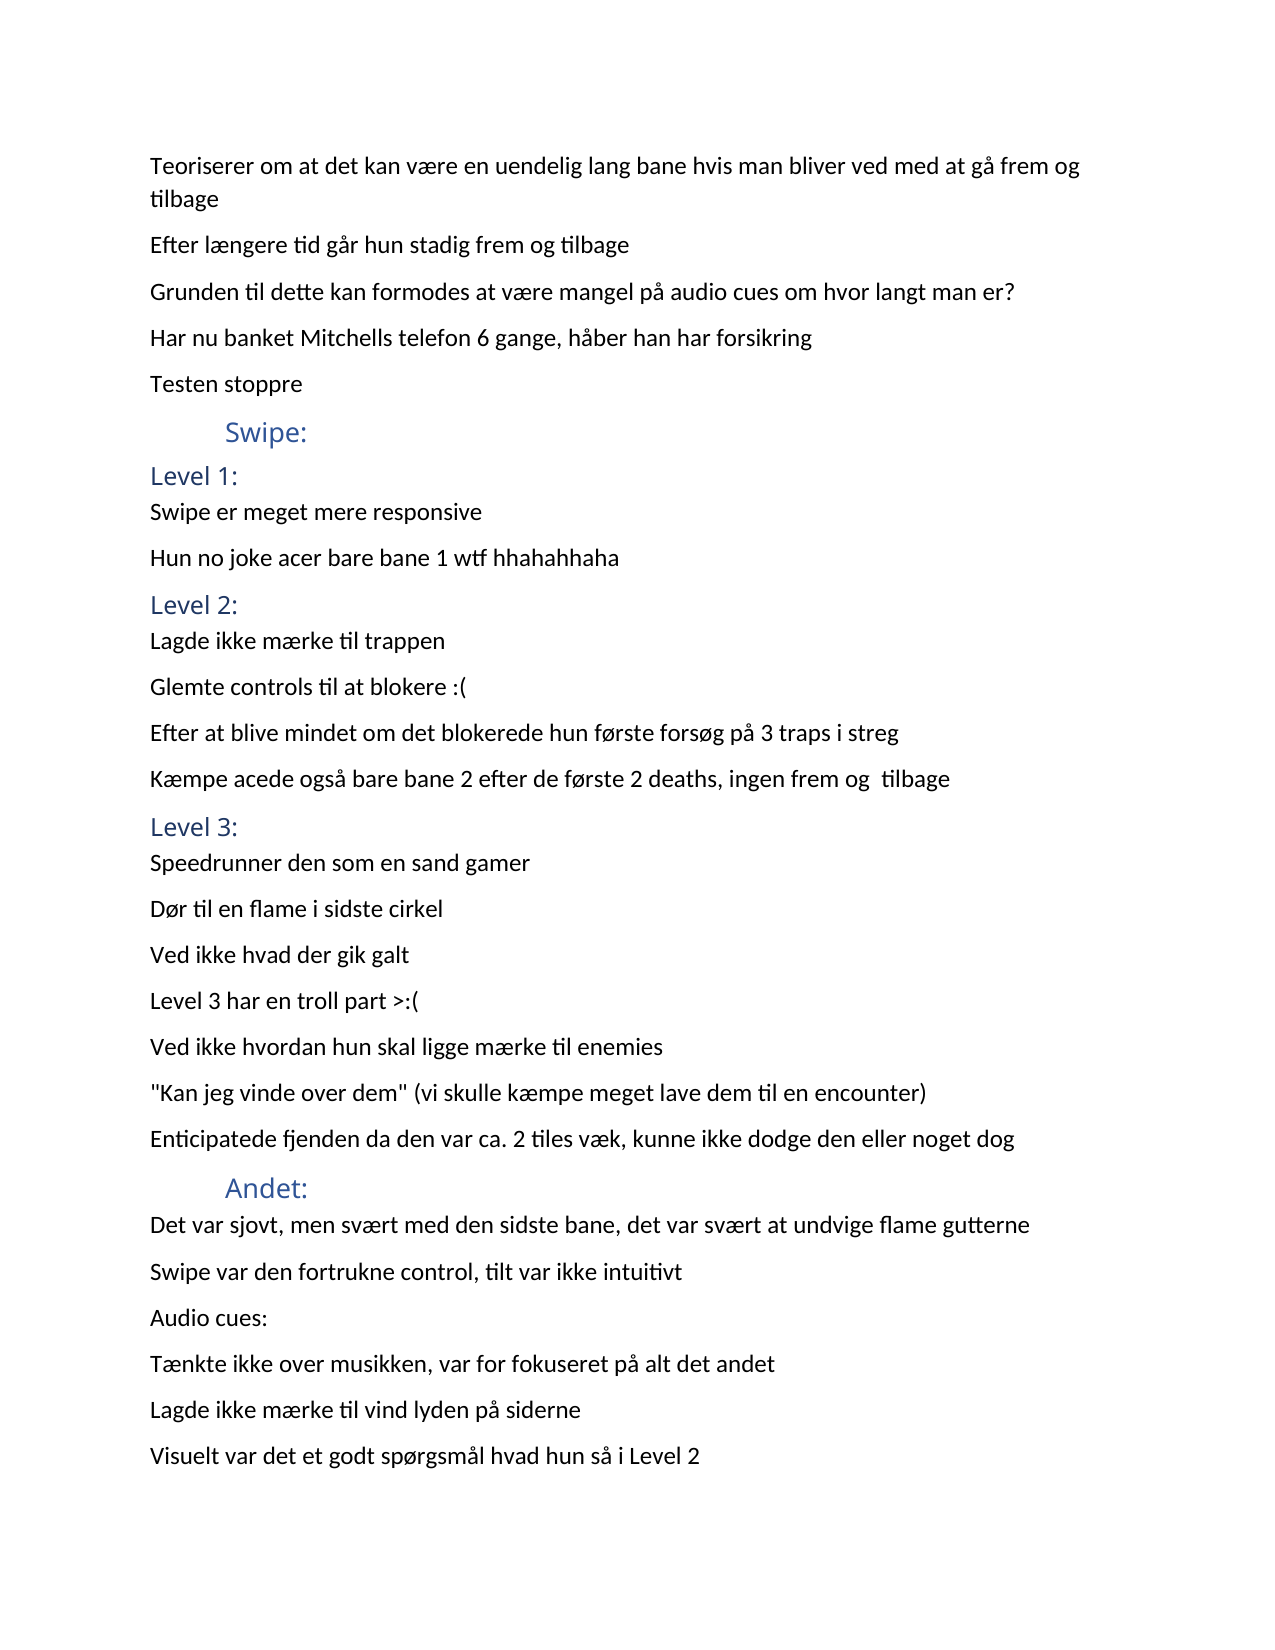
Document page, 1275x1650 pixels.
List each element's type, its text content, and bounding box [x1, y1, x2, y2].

text Testen stoppre [150, 368, 1125, 398]
text Efter at blive mindet om det blokerede hun første forsøg på 3 traps i streg [150, 717, 1125, 748]
subtitle Level 2: [150, 588, 1125, 622]
text Efter længere tid går hun stadig frem og tilbage [150, 229, 1125, 260]
subtitle Level 3: [150, 809, 1125, 843]
text Ved ikke hvad der gik galt [150, 939, 1125, 969]
text Har nu banket Mitchells telefon 6 gange, håber han har forsikring [150, 322, 1125, 352]
subtitle Swipe: [209, 414, 1125, 451]
subtitle Andet: [209, 1169, 1125, 1206]
text Swipe er meget mere responsive [150, 496, 1125, 526]
text Audio cues: [150, 1302, 1125, 1332]
text Hun no joke acer bare bane 1 wtf hhahahhaha [150, 542, 1125, 572]
text Enticipatede fjenden da den var ca. 2 tiles væk, kunne ikke dodge den eller noget dog [150, 1123, 1125, 1154]
text Level 3 har en troll part >:( [150, 985, 1125, 1016]
text Swipe var den fortrukne control, tilt var ikke intuitivt [150, 1256, 1125, 1286]
text Grunden til dette kan formodes at være mangel på audio cues om hvor langt man er? [150, 276, 1125, 306]
text Teoriserer om at det kan være en uendelig lang bane hvis man bliver ved med at gå frem og tilbage [150, 150, 1125, 214]
text "Kan jeg vinde over dem" (vi skulle kæmpe meget lave dem til en encounter) [150, 1077, 1125, 1108]
text Lagde ikke mærke til trappen [150, 625, 1125, 656]
text Ved ikke hvordan hun skal ligge mærke til enemies [150, 1031, 1125, 1062]
subtitle Level 1: [150, 458, 1125, 492]
text Visuelt var det et godt spørgsmål hvad hun så i Level 2 [150, 1440, 1125, 1470]
text Det var sjovt, men svært med den sidste bane, det var svært at undvige flame gutterne [150, 1210, 1125, 1240]
text Speedrunner den som en sand gamer [150, 847, 1125, 877]
text Tænkte ikke over musikken, var for fokuseret på alt det andet [150, 1348, 1125, 1378]
text Glemte controls til at blokere :( [150, 671, 1125, 702]
text Dør til en flame i sidste cirkel [150, 893, 1125, 923]
text Kæmpe acede også bare bane 2 efter de første 2 deaths, ingen frem og tilbage [150, 763, 1125, 794]
text Lagde ikke mærke til vind lyden på siderne [150, 1394, 1125, 1424]
